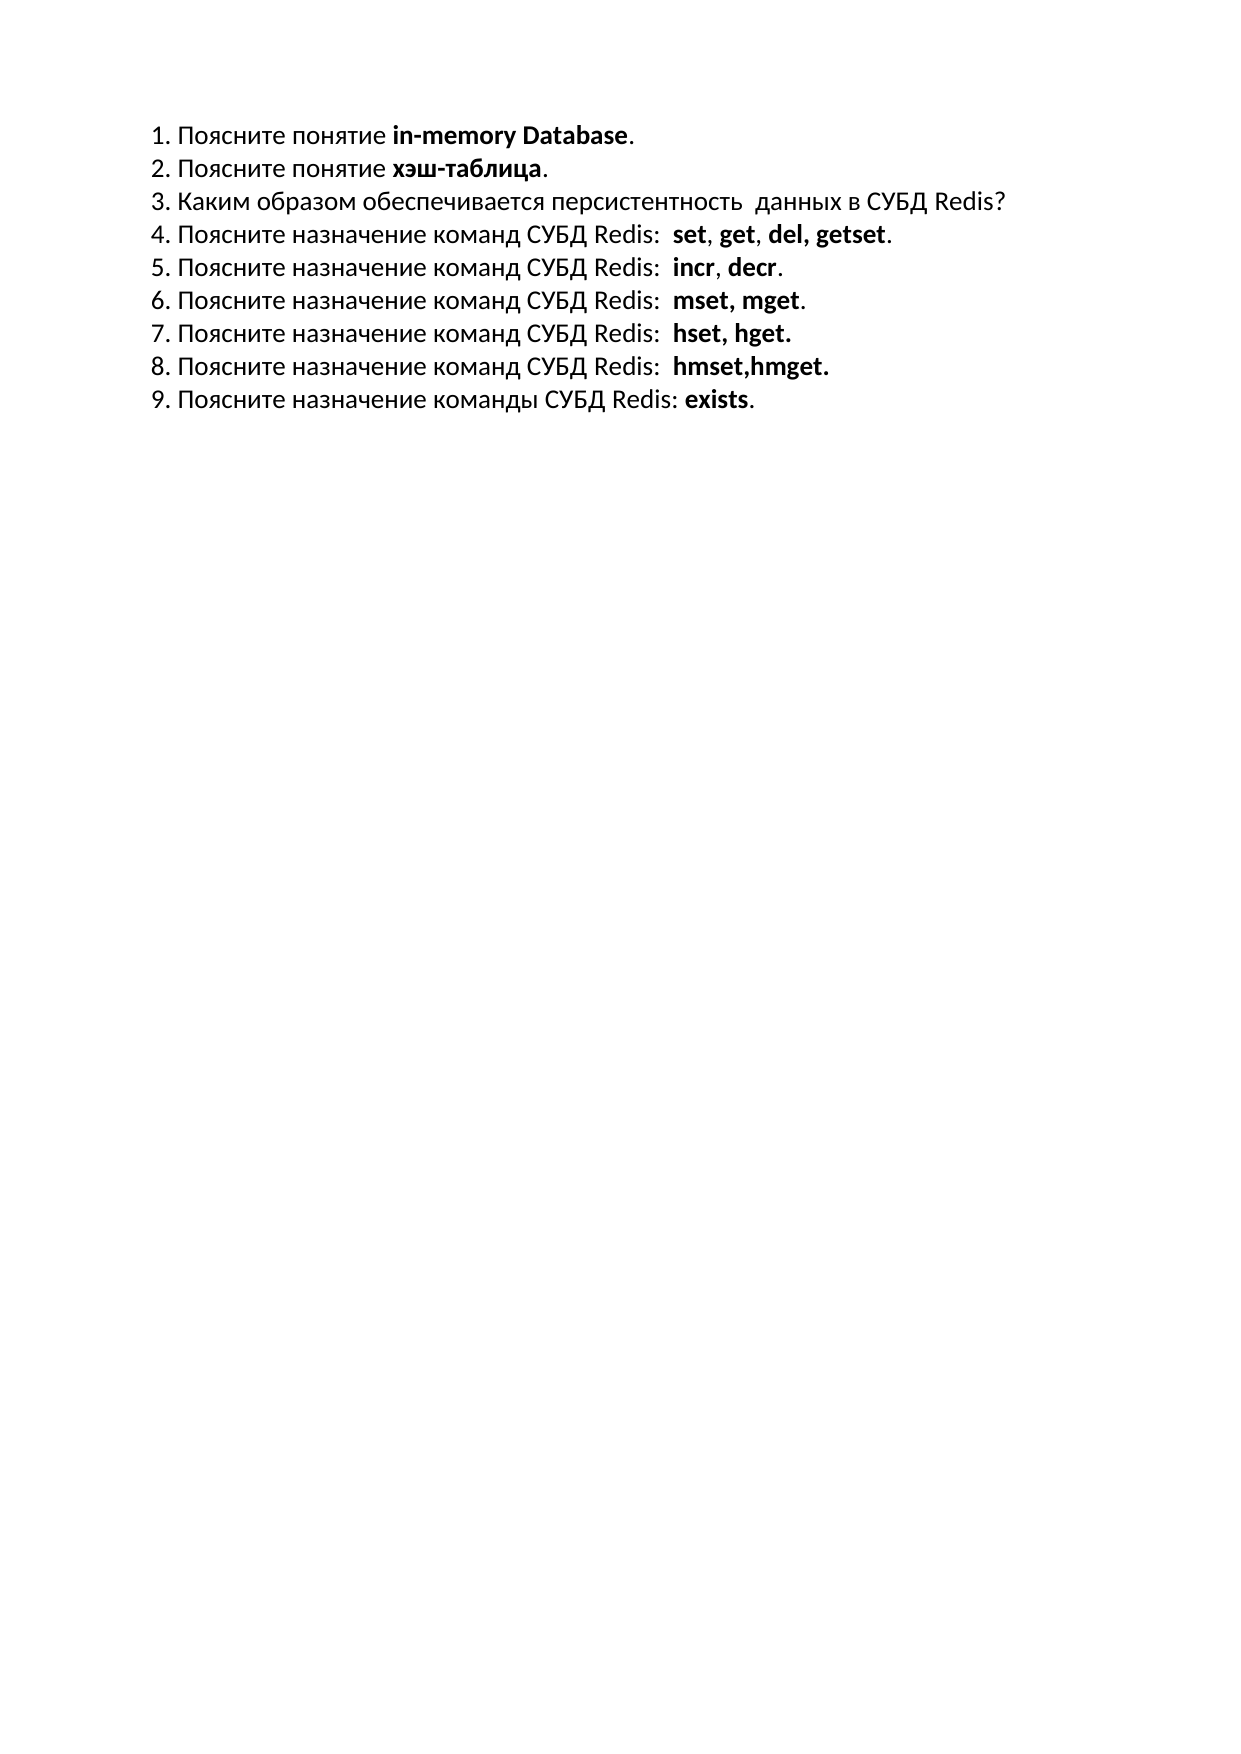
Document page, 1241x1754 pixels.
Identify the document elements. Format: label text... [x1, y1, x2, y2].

list Поясните назначение команд СУБД Redis: hmset,hmget. [177, 349, 1152, 382]
list Каким образом обеспечивается персистентность данных в СУБД Redis? [177, 184, 1152, 217]
list Поясните назначение команд СУБД Redis: incr, decr. [177, 250, 1152, 283]
list Поясните назначение команд СУБД Redis: set, get, del, getset. [177, 217, 1152, 250]
list Поясните назначение команд СУБД Redis: hset, hget. [177, 316, 1152, 349]
list Поясните назначение команды СУБД Redis: exists. [177, 382, 1152, 415]
list Поясните назначение команд СУБД Redis: mset, mget. [177, 283, 1152, 316]
list Поясните понятие хэш-таблица. [177, 151, 1152, 184]
list Поясните понятие in-memory Database. [177, 118, 1152, 151]
